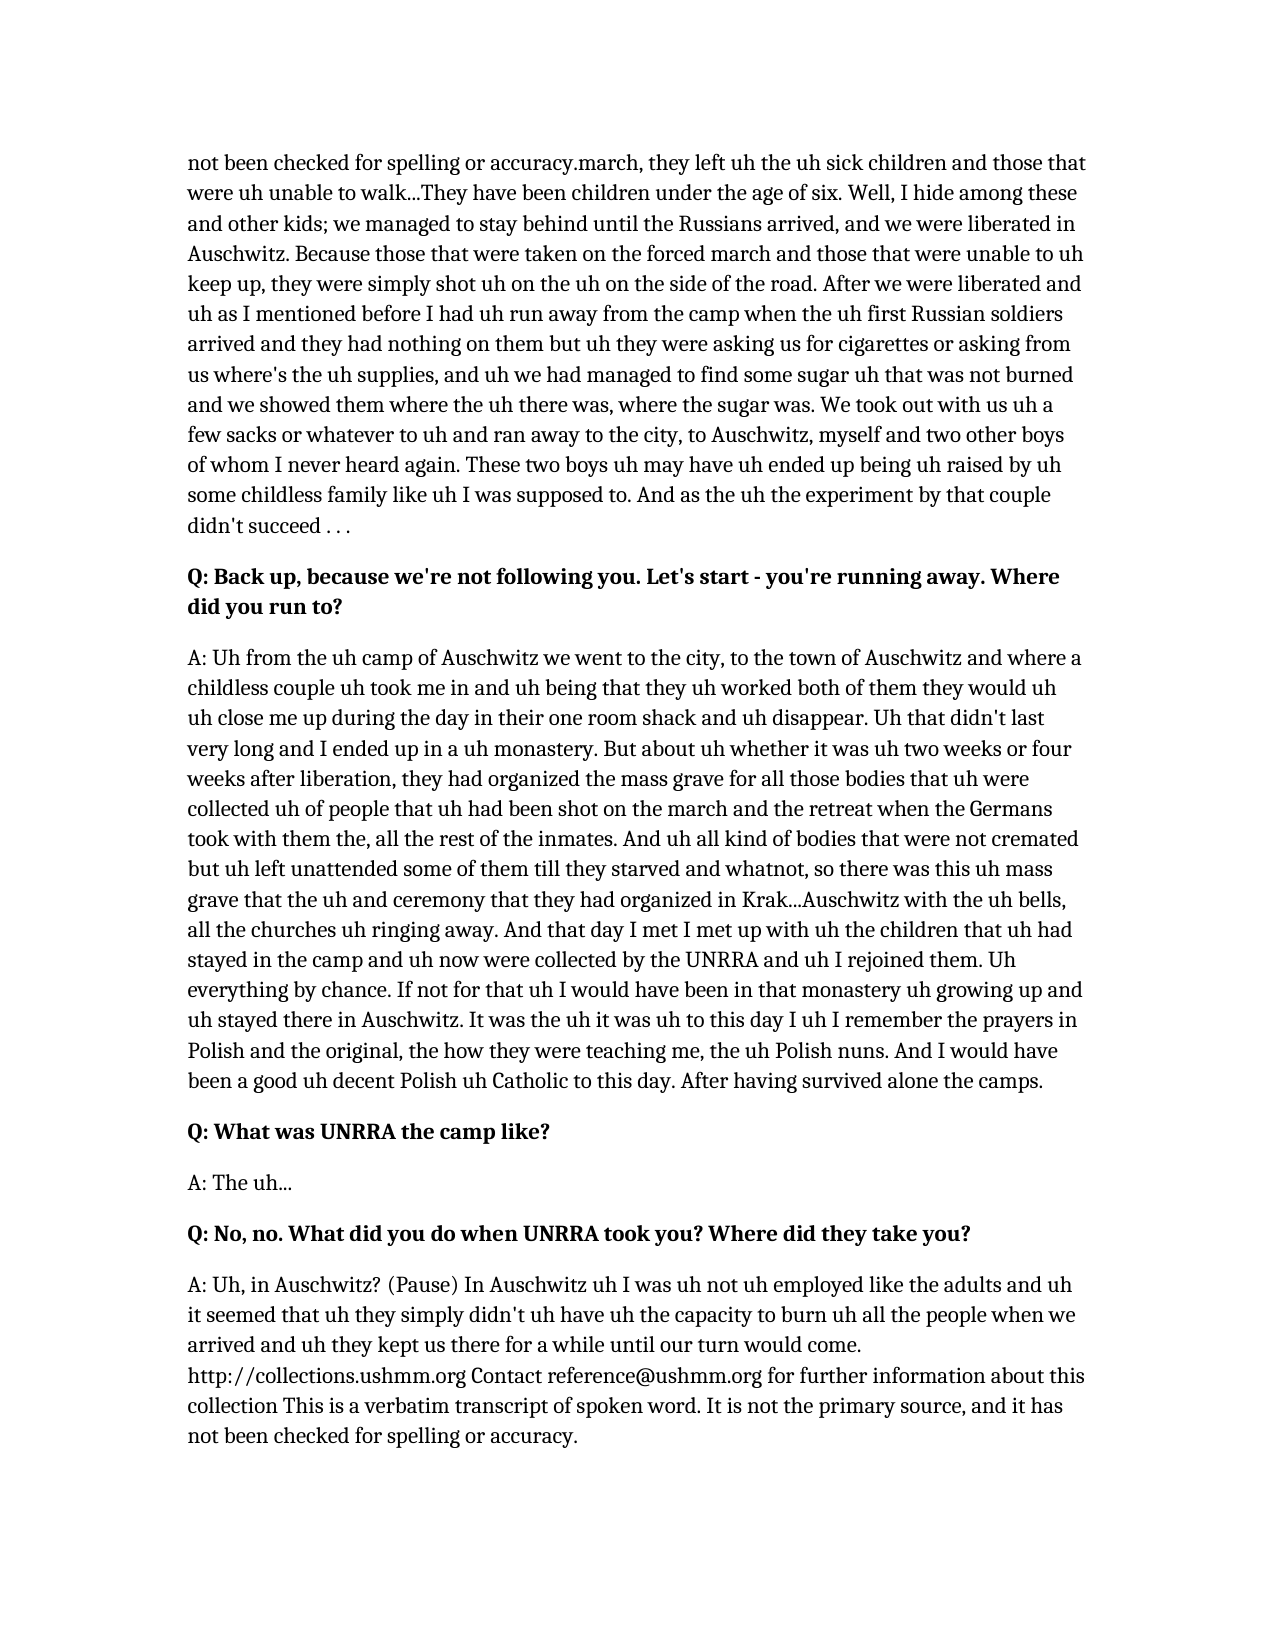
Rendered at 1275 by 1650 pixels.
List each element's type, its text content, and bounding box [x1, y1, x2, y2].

text Q: Back up, because we're not following you. Let's start - you're running away. Where did you run to? [187, 563, 1087, 620]
text Q: No, no. What did you do when UNRRA took you? Where did they take you? [187, 1221, 1087, 1247]
text A: Uh, in Auschwitz? (Pause) In Auschwitz uh I was uh not uh employed like the adults and uh it seemed that uh they simply didn't uh have uh the capacity to burn uh all the people when we arrived and uh they kept us there for a while until our turn would come. http://collections.ushmm.org Contact reference@ushmm.org for further information about this collection This is a verbatim transcript of spoken word. It is not the primary source, and it has not been checked for spelling or accuracy. [187, 1272, 1087, 1449]
text A: Uh from the uh camp of Auschwitz we went to the city, to the town of Auschwitz and where a childless couple uh took me in and uh being that they uh worked both of them they would uh uh close me up during the day in their one room shack and uh disappear. Uh that didn't last very long and I ended up in a uh monastery. But about uh whether it was uh two weeks or four weeks after liberation, they had organized the mass grave for all those bodies that uh were collected uh of people that uh had been shot on the march and the retreat when the Germans took with them the, all the rest of the inmates. And uh all kind of bodies that were not cremated but uh left unattended some of them till they starved and whatnot, so there was this uh mass grave that the uh and ceremony that they had organized in Krak...Auschwitz with the uh bells, all the churches uh ringing away. And that day I met I met up with uh the children that uh had stayed in the camp and uh now were collected by the UNRRA and uh I rejoined them. Uh everything by chance. If not for that uh I would have been in that monastery uh growing up and uh stayed there in Auschwitz. It was the uh it was uh to this day I uh I remember the prayers in Polish and the original, the how they were teaching me, the uh Polish nuns. And I would have been a good uh decent Polish uh Catholic to this day. After having survived alone the camps. [187, 645, 1087, 1094]
text A: The uh... [187, 1170, 1087, 1196]
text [187, 150, 1087, 539]
text Q: What was UNRRA the camp like? [187, 1119, 1087, 1145]
